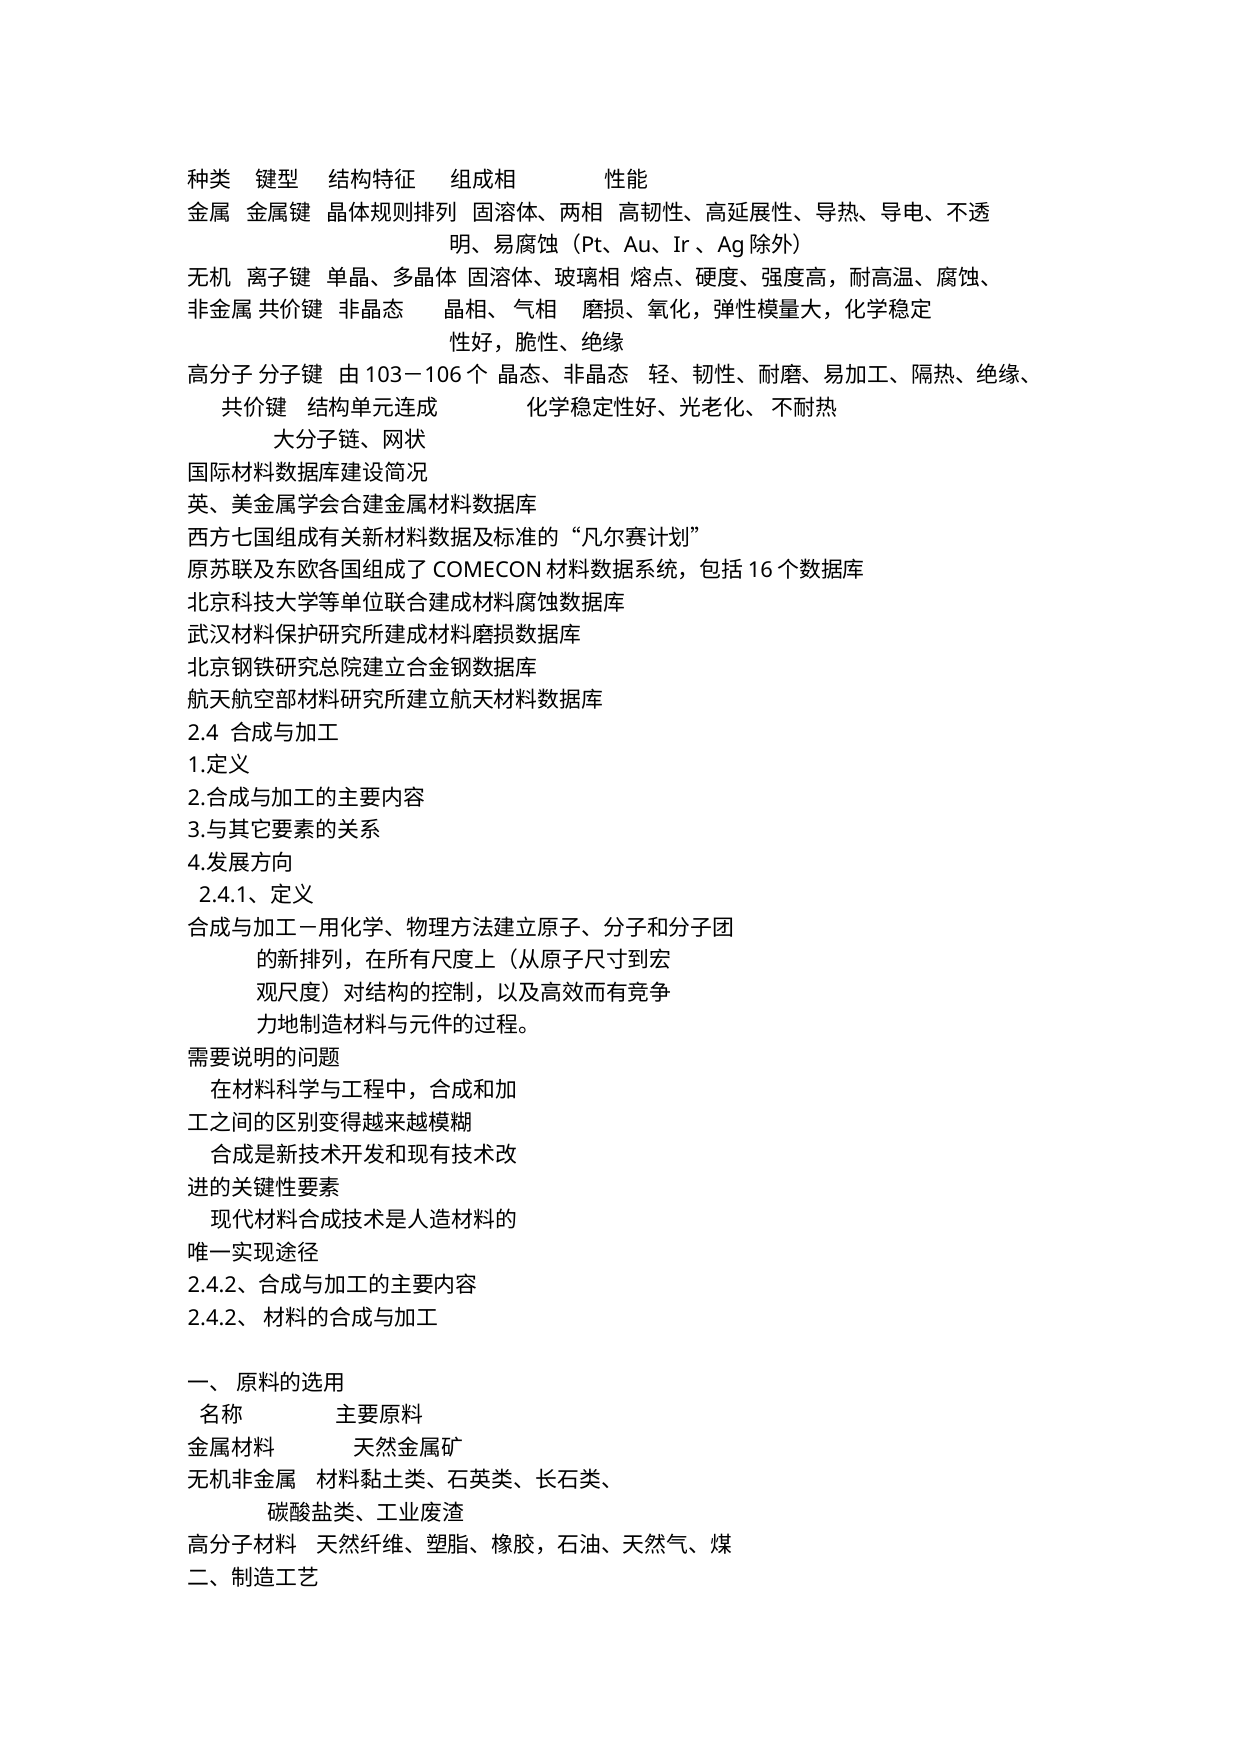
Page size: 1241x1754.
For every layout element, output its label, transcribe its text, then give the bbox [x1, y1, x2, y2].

text 非金属 共价键 非晶态 晶相、 气相 磨损、氧化，弹性模量大，化学稳定 [187, 292, 1053, 324]
text 无机非金属 材料黏土类、石英类、长石类、 [187, 1462, 1053, 1494]
text 航天航空部材料研究所建立航天材料数据库 [187, 682, 1053, 714]
text 合成与加工－用化学、物理方法建立原子、分子和分子团 [187, 909, 1053, 942]
text 大分子链、网状 [187, 422, 1053, 454]
text 的新排列，在所有尺度上（从原子尺寸到宏 [187, 942, 1053, 974]
text 无机 离子键 单晶、多晶体 固溶体、玻璃相 熔点、硬度、强度高，耐高温、腐蚀、 [187, 259, 1053, 292]
text 共价键 结构单元连成 化学稳定性好、光老化、 不耐热 [187, 389, 1053, 422]
text 3.与其它要素的关系 [187, 812, 1053, 844]
text 高分子材料 天然纤维、塑脂、橡胶，石油、天然气、煤 [187, 1527, 1053, 1559]
text 合成是新技术开发和现有技术改 [187, 1137, 1053, 1169]
text 性好，脆性、绝缘 [187, 324, 1053, 357]
text 名称 主要原料 [187, 1397, 1053, 1429]
text 英、美金属学会合建金属材料数据库 [187, 487, 1053, 519]
text 在材料科学与工程中，合成和加 [187, 1072, 1053, 1104]
text 唯一实现途径 [187, 1234, 1053, 1267]
text 2.4.2、 材料的合成与加工 [187, 1299, 1053, 1364]
text 2.4 合成与加工 [187, 714, 1053, 747]
text 二、制造工艺 [187, 1559, 1053, 1592]
text 武汉材料保护研究所建成材料磨损数据库 [187, 617, 1053, 649]
text 原苏联及东欧各国组成了COMECON材料数据系统，包括16个数据库 [187, 552, 1053, 584]
text 2.4.1、定义 [187, 877, 1053, 909]
text 一、 原料的选用 [187, 1364, 1053, 1397]
text 进的关键性要素 [187, 1169, 1053, 1202]
text 2.合成与加工的主要内容 [187, 779, 1053, 812]
text 金属 金属键 晶体规则排列 固溶体、两相 高韧性、高延展性、导热、导电、不透 [187, 194, 1053, 227]
text 高分子 分子键 由103－106个 晶态、非晶态 轻、韧性、耐磨、易加工、隔热、绝缘、 [187, 357, 1053, 389]
text 碳酸盐类、工业废渣 [187, 1494, 1053, 1527]
text 西方七国组成有关新材料数据及标准的“凡尔赛计划” [187, 519, 1053, 552]
text 1.定义 [187, 747, 1053, 779]
text 2.4.2、合成与加工的主要内容 [187, 1267, 1053, 1299]
text 观尺度）对结构的控制，以及高效而有竞争 [187, 974, 1053, 1007]
text 明、易腐蚀（Pt、Au、Ir 、Ag除外） [187, 227, 1053, 259]
text 北京科技大学等单位联合建成材料腐蚀数据库 [187, 584, 1053, 617]
text 国际材料数据库建设简况 [187, 454, 1053, 487]
text 现代材料合成技术是人造材料的 [187, 1202, 1053, 1234]
text 金属材料 天然金属矿 [187, 1429, 1053, 1462]
text 力地制造材料与元件的过程。 [187, 1007, 1053, 1039]
text 工之间的区别变得越来越模糊 [187, 1104, 1053, 1137]
text 需要说明的问题 [187, 1039, 1053, 1072]
text 4.发展方向 [187, 844, 1053, 877]
text 北京钢铁研究总院建立合金钢数据库 [187, 649, 1053, 682]
text 种类 键型 结构特征 组成相 性能 [187, 162, 1053, 194]
